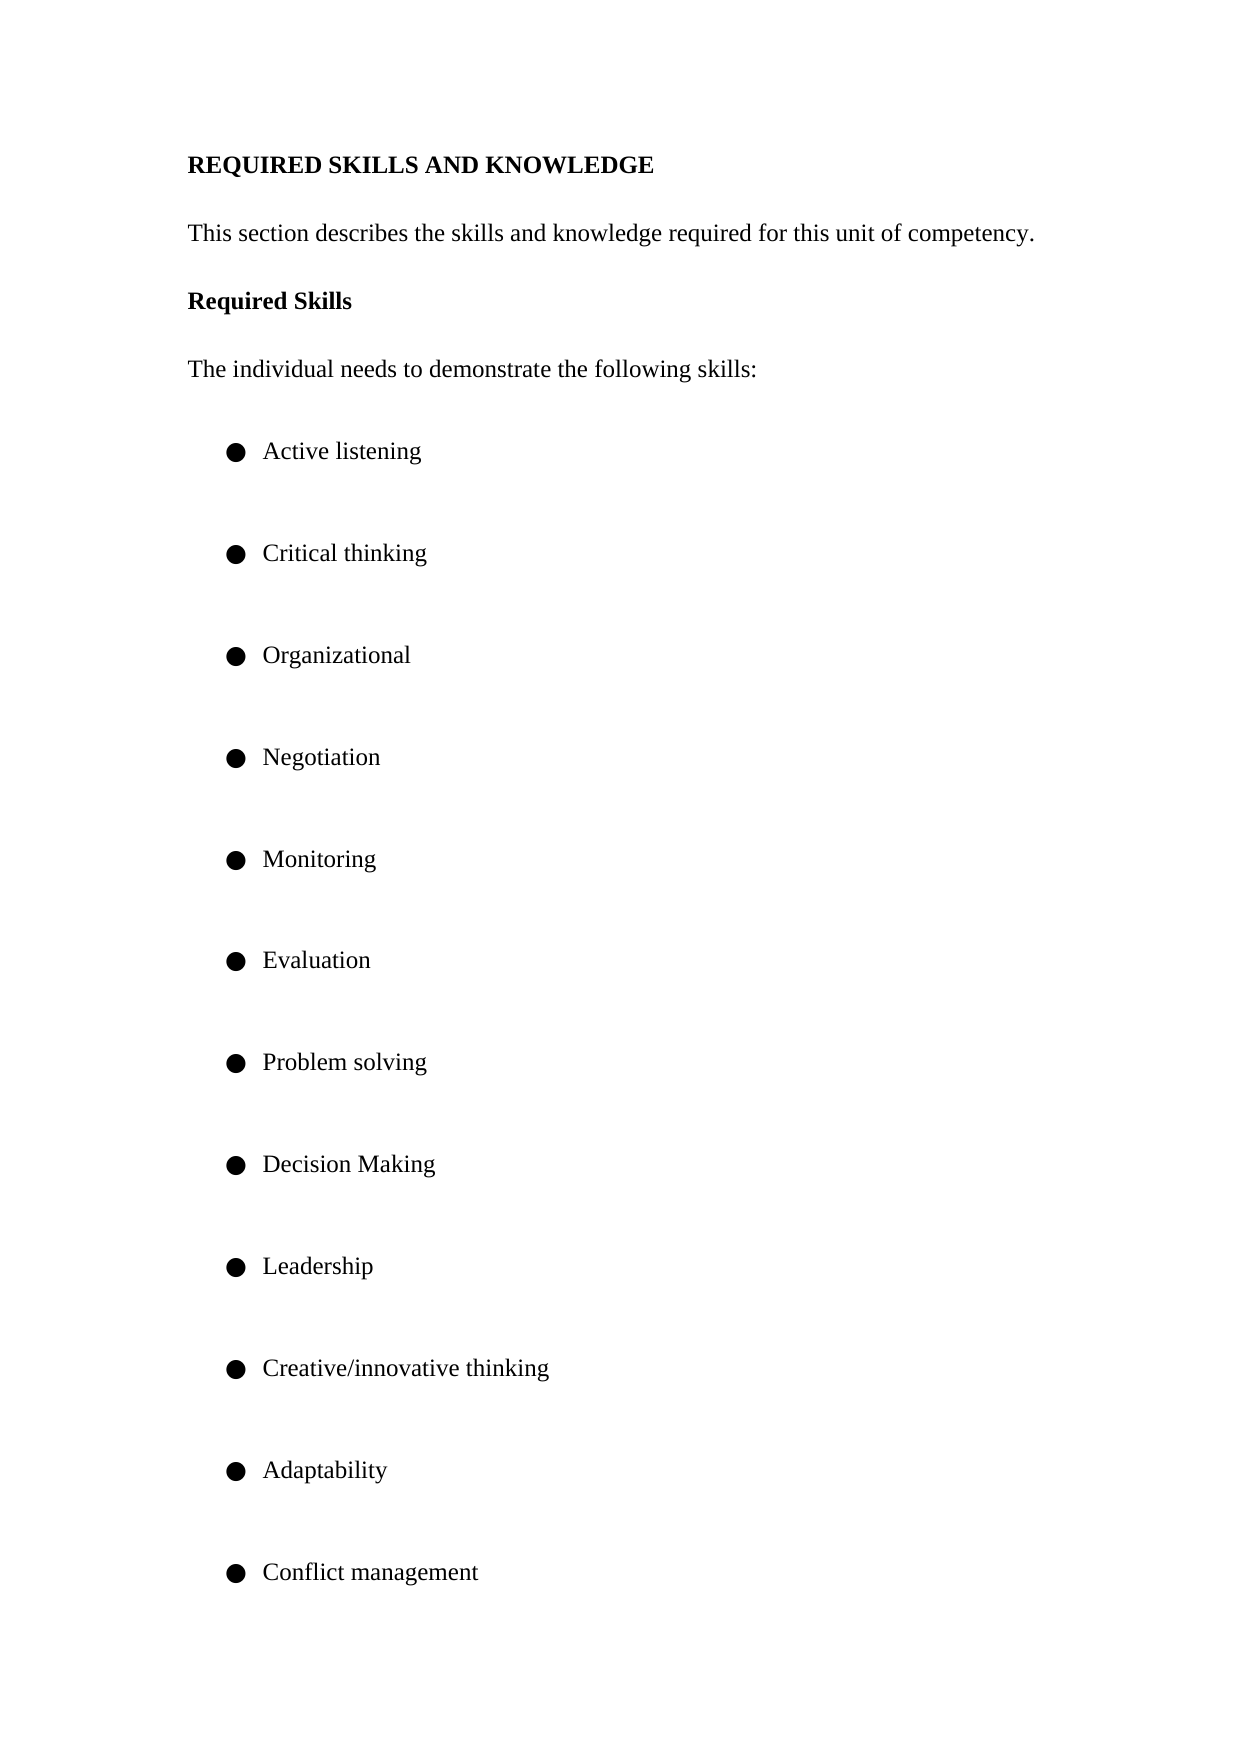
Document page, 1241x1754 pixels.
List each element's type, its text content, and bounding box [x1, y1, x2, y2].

list Decision Making [225, 1136, 1053, 1187]
text REQUIRED SKILLS AND KNOWLEDGE [187, 150, 1053, 179]
list Negotiation [225, 728, 1053, 779]
list Creative/innovative thinking [225, 1339, 1053, 1391]
list Leadership [225, 1237, 1053, 1289]
list Conflict management [225, 1543, 1053, 1594]
list Critical thinking [225, 524, 1053, 576]
text The individual needs to demonstrate the following skills: [187, 354, 1053, 383]
list Evaluation [225, 932, 1053, 983]
list Adaptability [225, 1441, 1053, 1492]
list Problem solving [225, 1034, 1053, 1085]
list Active listening [225, 422, 1053, 474]
text Required Skills [187, 286, 1053, 315]
text This section describes the skills and knowledge required for this unit of competency. [187, 218, 1053, 247]
list Organizational [225, 626, 1053, 677]
list Monitoring [225, 830, 1053, 881]
